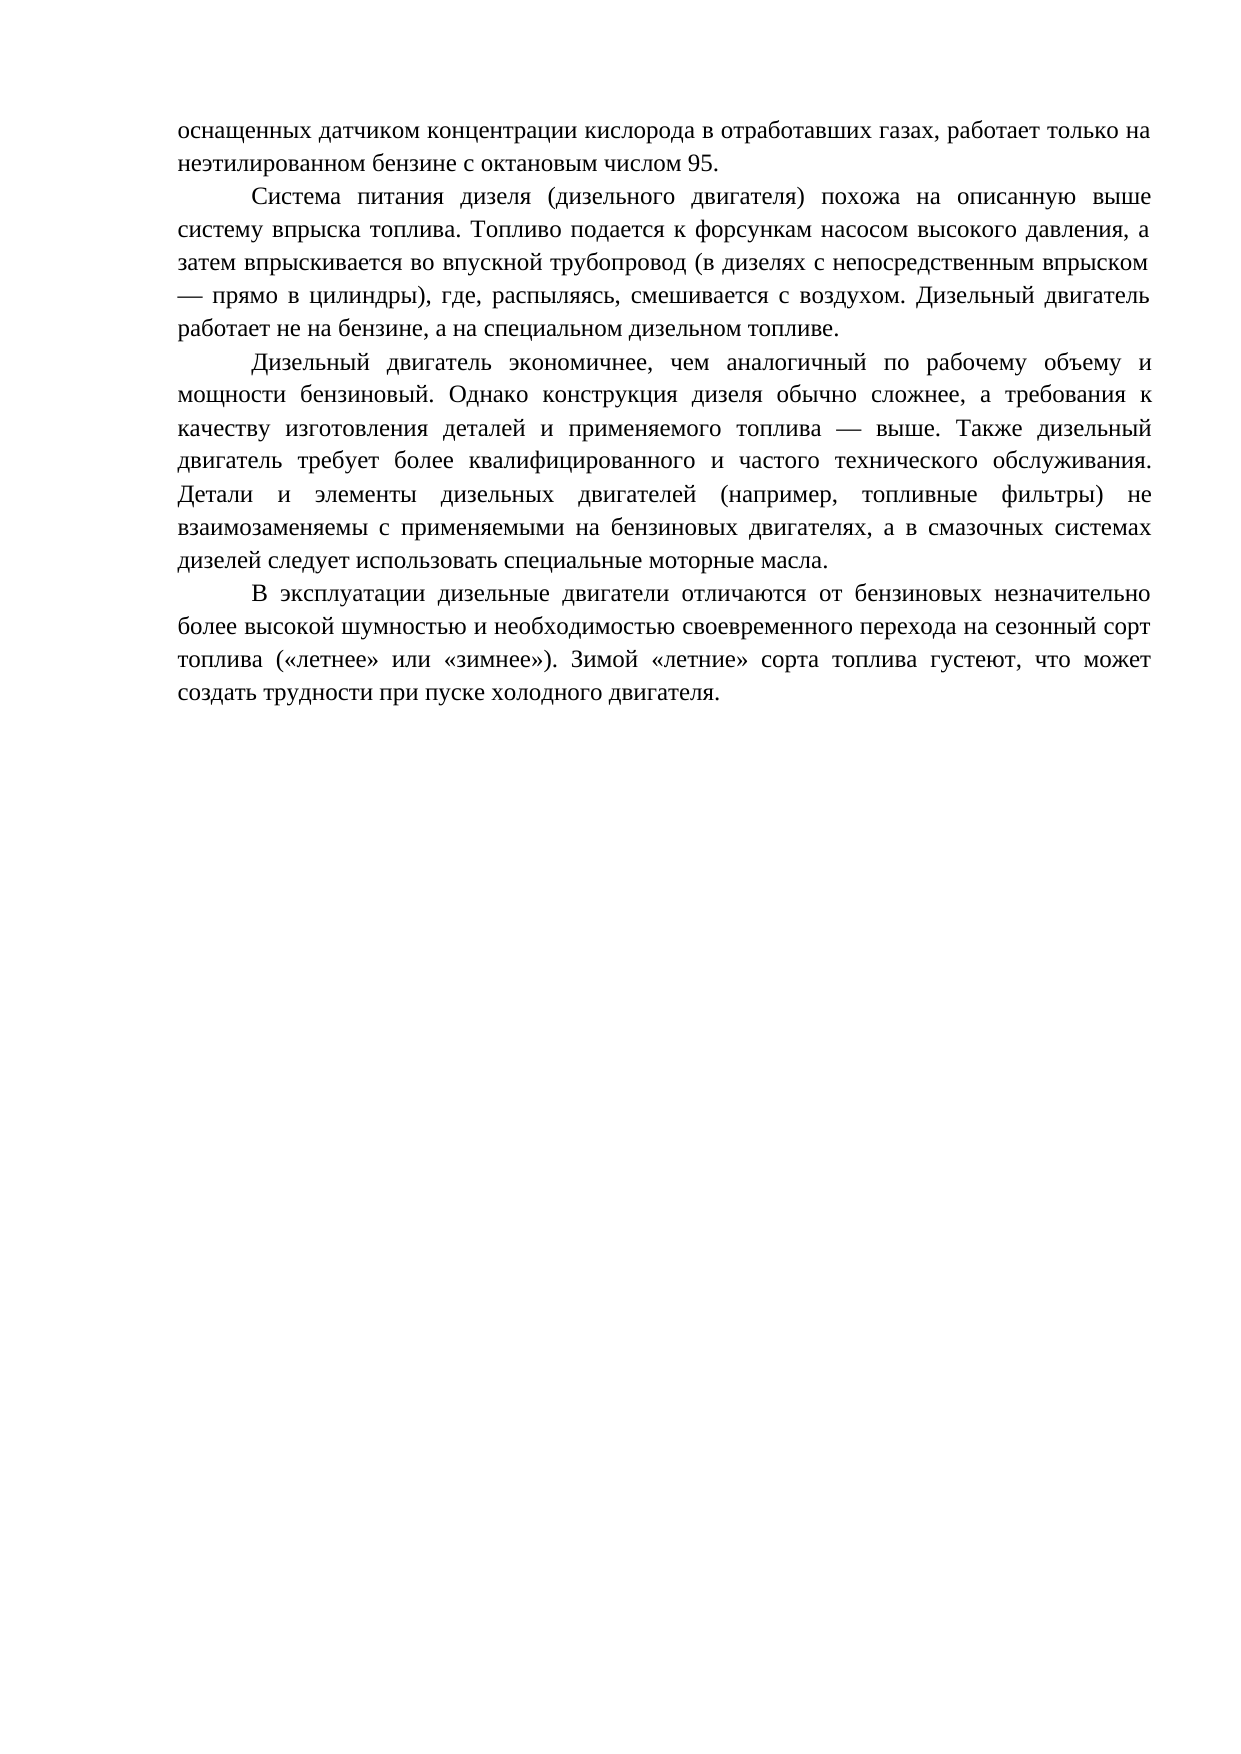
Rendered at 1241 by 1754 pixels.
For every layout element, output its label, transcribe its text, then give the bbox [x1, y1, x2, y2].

text Дизельный двигатель экономичнее, чем аналогичный по рабочему объему и мощности бензиновый. Однако конструкция дизеля обычно сложнее, а требования к качеству изготовления деталей и применяемого топлива — выше. Также дизельный двигатель требует более квалифицированного и частого технического обслуживания. Детали и элементы дизельных двигателей (например, топливные фильтры) не взаимозаменяемы с применяемыми на бензиновых двигателях, а в смазочных системах дизелей следует использовать специальные моторные масла. [177, 347, 1152, 573]
text В эксплуатации дизельные двигатели отличаются от бензиновых незначительно более высокой шумностью и необходимостью своевременного перехода на сезонный сорт топлива («летнее» или «зимнее»). Зимой «летние» сорта топлива густеют, что может создать трудности при пуске холодного двигателя. [177, 578, 1152, 706]
text Система питания дизеля (дизельного двигателя) похожа на описанную выше систему впрыска топлива. Топливо подается к форсункам насосом высокого давления, а затем впрыскивается во впускной трубопровод (в дизелях с непосредственным впрыском [177, 181, 1151, 276]
text оснащенных датчиком концентрации кислорода в отработавших газах, работает только на неэтилированном бензине с октановым числом 95. [177, 115, 1151, 177]
text — прямо в цилиндры), где, распыляясь, смешивается с воздухом. Дизельный двигатель работает не на бензине, а на специальном дизельном топливе. [177, 281, 1151, 342]
